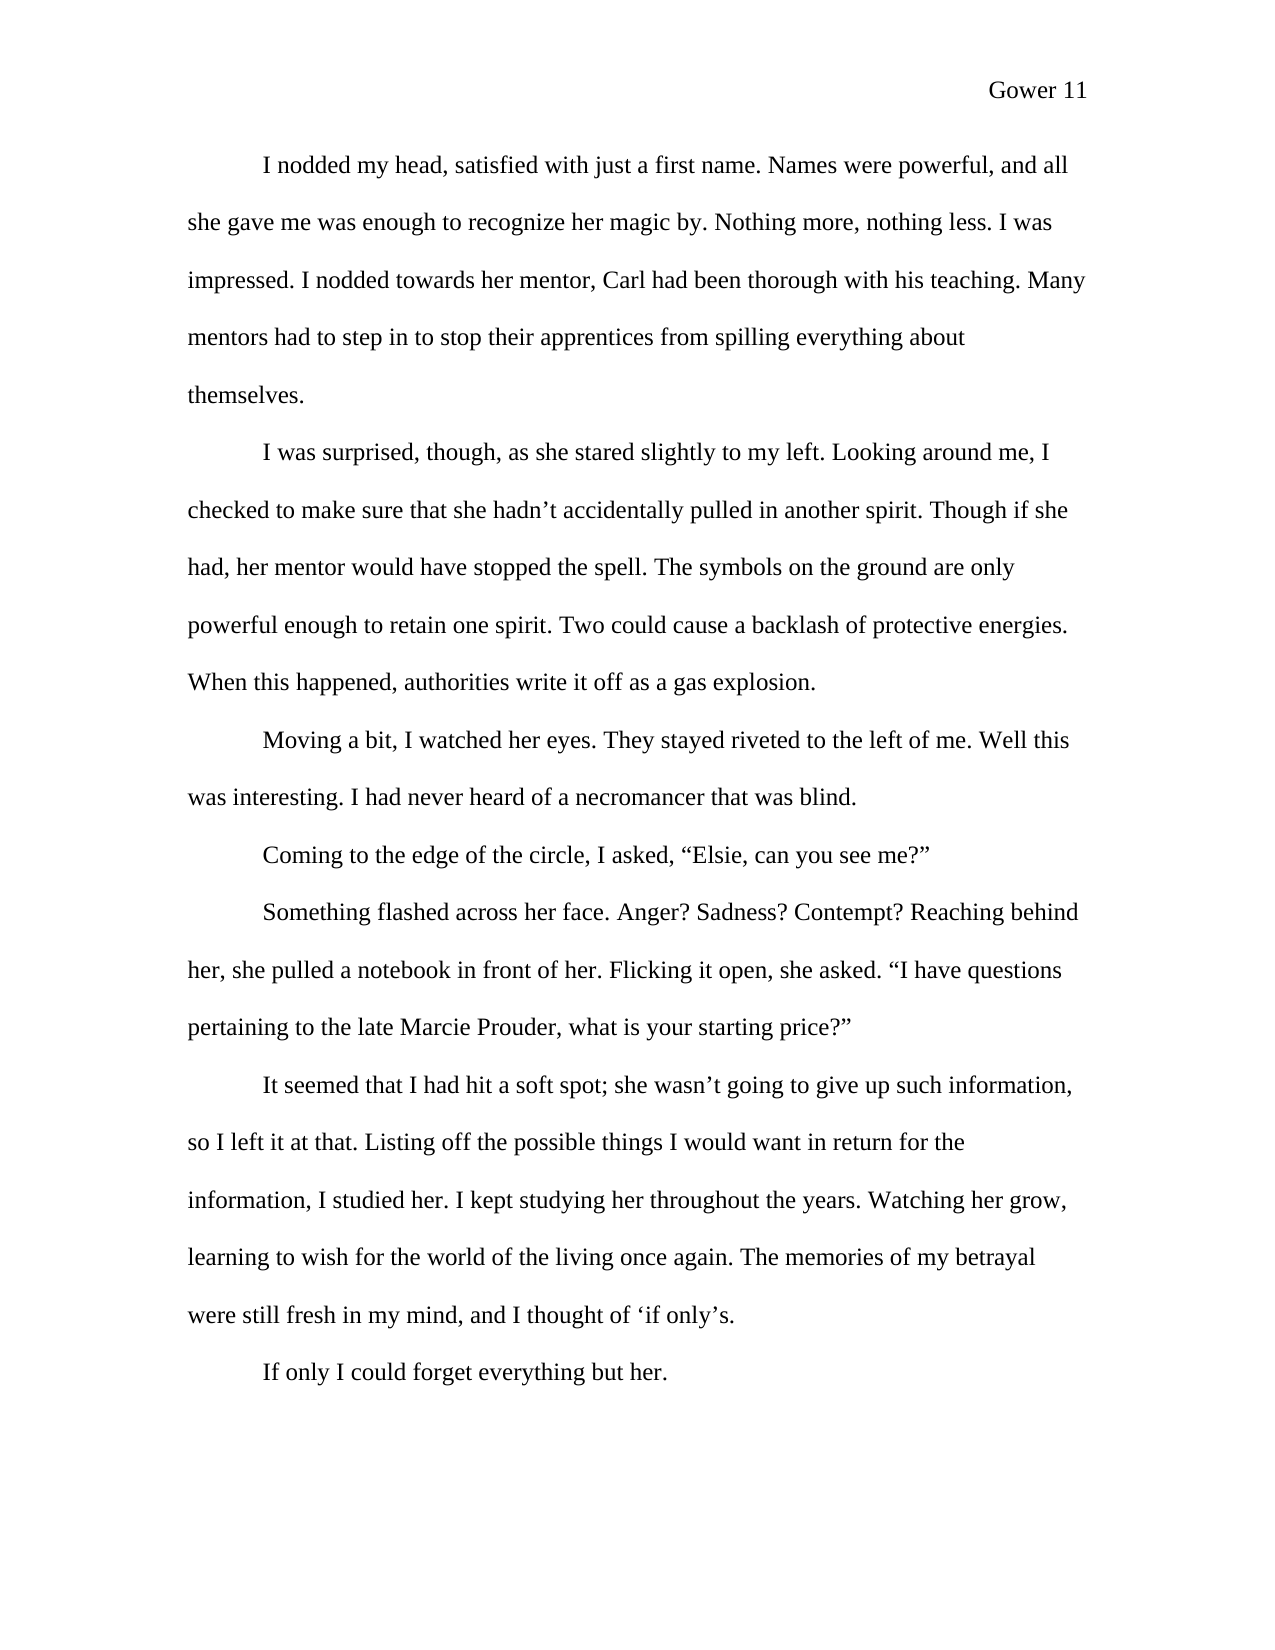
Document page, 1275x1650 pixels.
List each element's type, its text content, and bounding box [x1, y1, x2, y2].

text I was surprised, though, as she stared slightly to my left. Looking around me, I checked to make sure that she hadn’t accidentally pulled in another spirit. Though if she had, her mentor would have stopped the spell. The symbols on the ground are only powerful enough to retain one spirit. Two could cause a backlash of protective energies. When this happened, authorities write it off as a gas explosion. [187, 437, 1087, 696]
text Moving a bit, I watched her eyes. They stayed riveted to the left of me. Well this was interesting. I had never heard of a necromancer that was blind. [187, 725, 1087, 811]
text It seemed that I had hit a soft spot; she wasn’t going to give up such information, so I left it at that. Listing off the possible things I would want in return for the information, I studied her. I kept studying her throughout the years. Watching her grow, learning to wish for the world of the living once again. The memories of my betrayal were still fresh in my mind, and I thought of ‘if only’s. [187, 1070, 1087, 1329]
text If only I could forget everything but her. [187, 1357, 1087, 1386]
text Coming to the edge of the circle, I asked, “Elsie, can you see me?” [187, 840, 1087, 869]
text I nodded my head, satisfied with just a first name. Names were powerful, and all she gave me was enough to recognize her magic by. Nothing more, nothing less. I was impressed. I nodded towards her mentor, Carl had been thorough with his teaching. Many mentors had to step in to stop their apprentices from spilling everything about themselves. [187, 150, 1087, 409]
text Something flashed across her face. Anger? Sadness? Contempt? Reaching behind her, she pulled a notebook in front of her. Flicking it open, she asked. “I have questions pertaining to the late Marcie Prouder, what is your starting price?” [187, 897, 1087, 1041]
